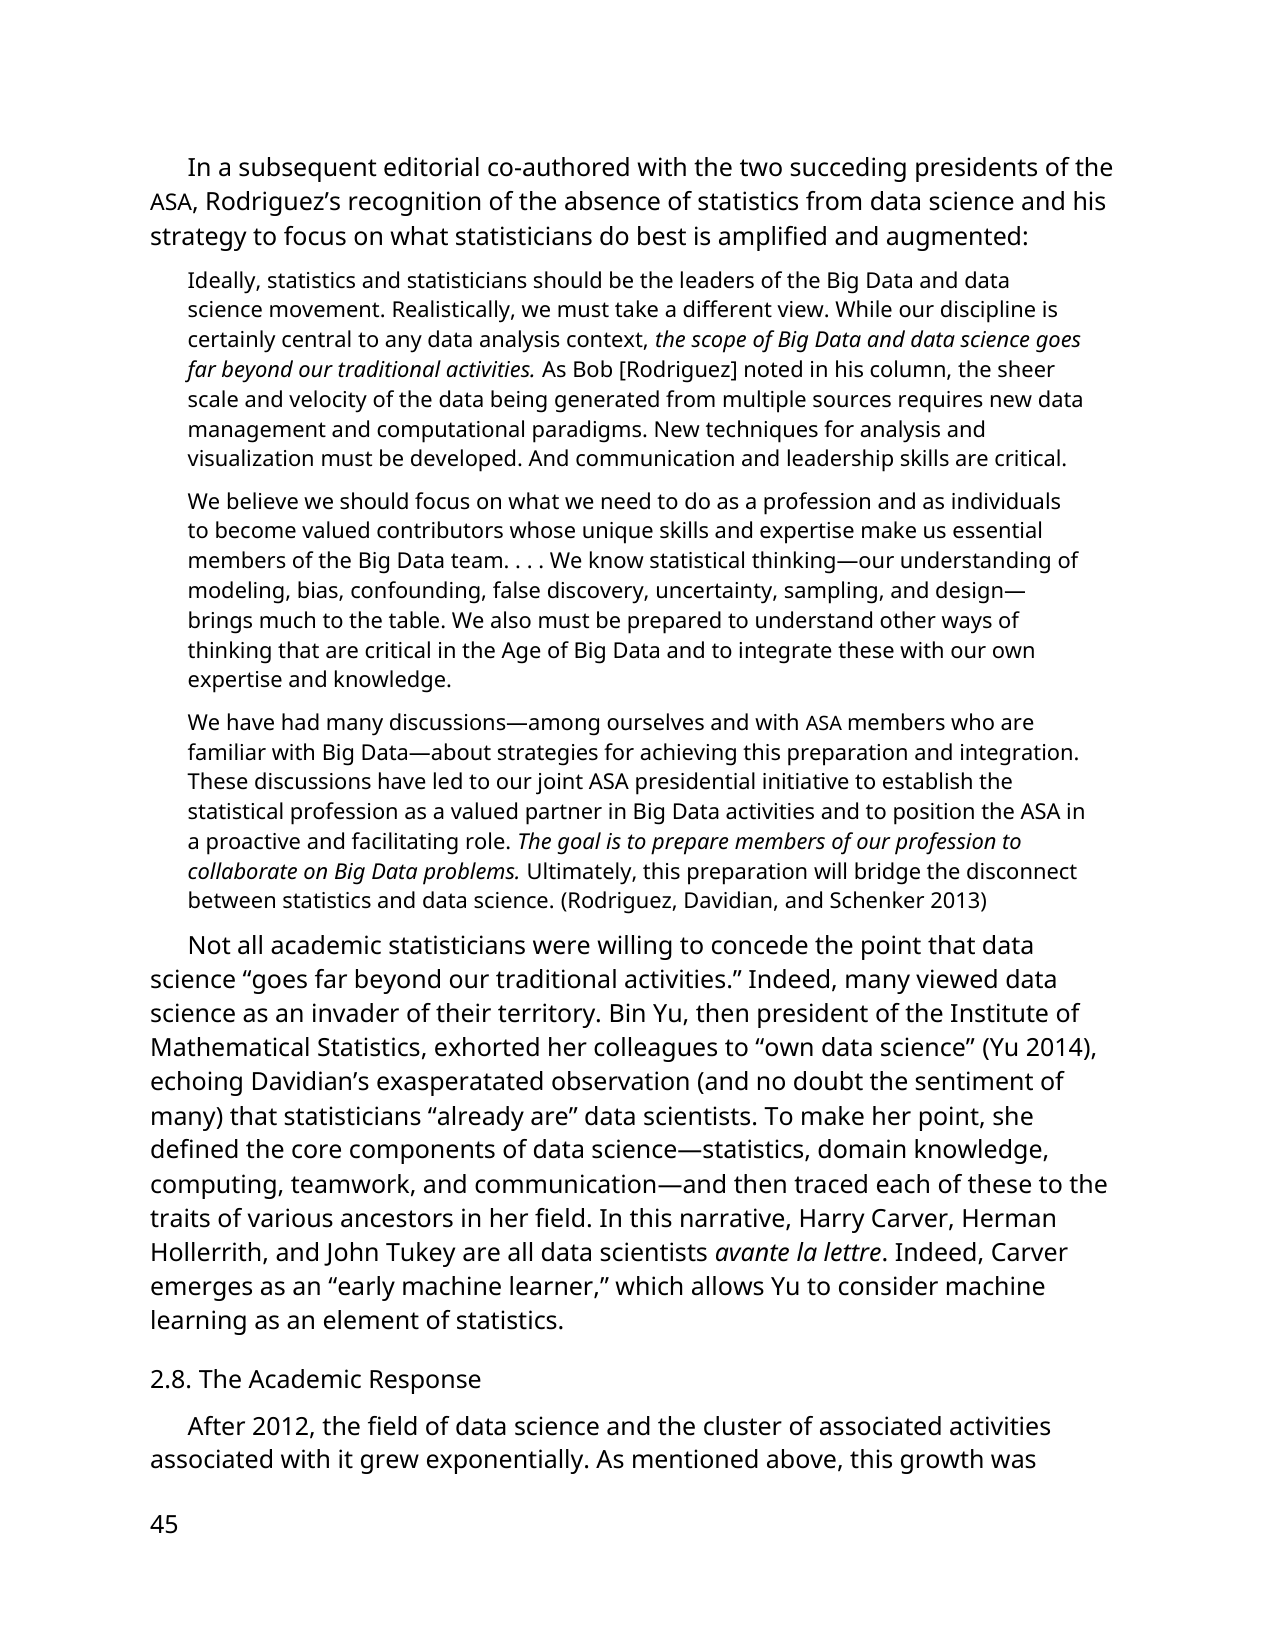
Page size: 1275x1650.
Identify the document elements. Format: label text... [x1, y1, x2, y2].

text We have had many discussions—among ourselves and with ASA members who are familiar with Big Data—about strategies for achieving this preparation and integration. These discussions have led to our joint ASA presidential initiative to establish the statistical profession as a valued partner in Big Data activities and to position the ASA in a proactive and facilitating role. The goal is to prepare members of our profession to collaborate on Big Data problems. Ultimately, this preparation will bridge the disconnect between statistics and data science. (Rodriguez, Davidian, and Schenker 2013) [187, 707, 1087, 915]
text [150, 1408, 1125, 1476]
subtitle The Academic Response [150, 1362, 1125, 1396]
text We believe we should focus on what we need to do as a profession and as individuals to become valued contributors whose unique skills and expertise make us essential members of the Big Data team. . . . We know statistical thinking—our understanding of modeling, bias, confounding, false discovery, uncertainty, sampling, and design—brings much to the table. We also must be prepared to understand other ways of thinking that are critical in the Age of Big Data and to integrate these with our own expertise and knowledge. [187, 486, 1087, 694]
text Not all academic statisticians were willing to concede the point that data science “goes far beyond our traditional activities.” Indeed, many viewed data science as an invader of their territory. Bin Yu, then president of the Institute of Mathematical Statistics, exhorted her colleagues to “own data science” (Yu 2014), echoing Davidian’s exasperatated observation (and no doubt the sentiment of many) that statisticians “already are” data scientists. To make her point, she defined the core components of data science—statistics, domain knowledge, computing, teamwork, and communication—and then traced each of these to the traits of various ancestors in her field. In this narrative, Harry Carver, Herman Hollerrith, and John Tukey are all data scientists avante la lettre. Indeed, Carver emerges as an “early machine learner,” which allows Yu to consider machine learning as an element of statistics. [150, 928, 1125, 1337]
text Ideally, statistics and statisticians should be the leaders of the Big Data and data science movement. Realistically, we must take a different view. While our discipline is certainly central to any data analysis context, the scope of Big Data and data science goes far beyond our traditional activities. As Bob [Rodriguez] noted in his column, the sheer scale and velocity of the data being generated from multiple sources requires new data management and computational paradigms. New techniques for analysis and visualization must be developed. And communication and leadership skills are critical. [187, 265, 1087, 473]
text In a subsequent editorial co-authored with the two succeding presidents of the ASA, Rodriguez’s recognition of the absence of statistics from data science and his strategy to focus on what statisticians do best is amplified and augmented: [150, 150, 1125, 252]
